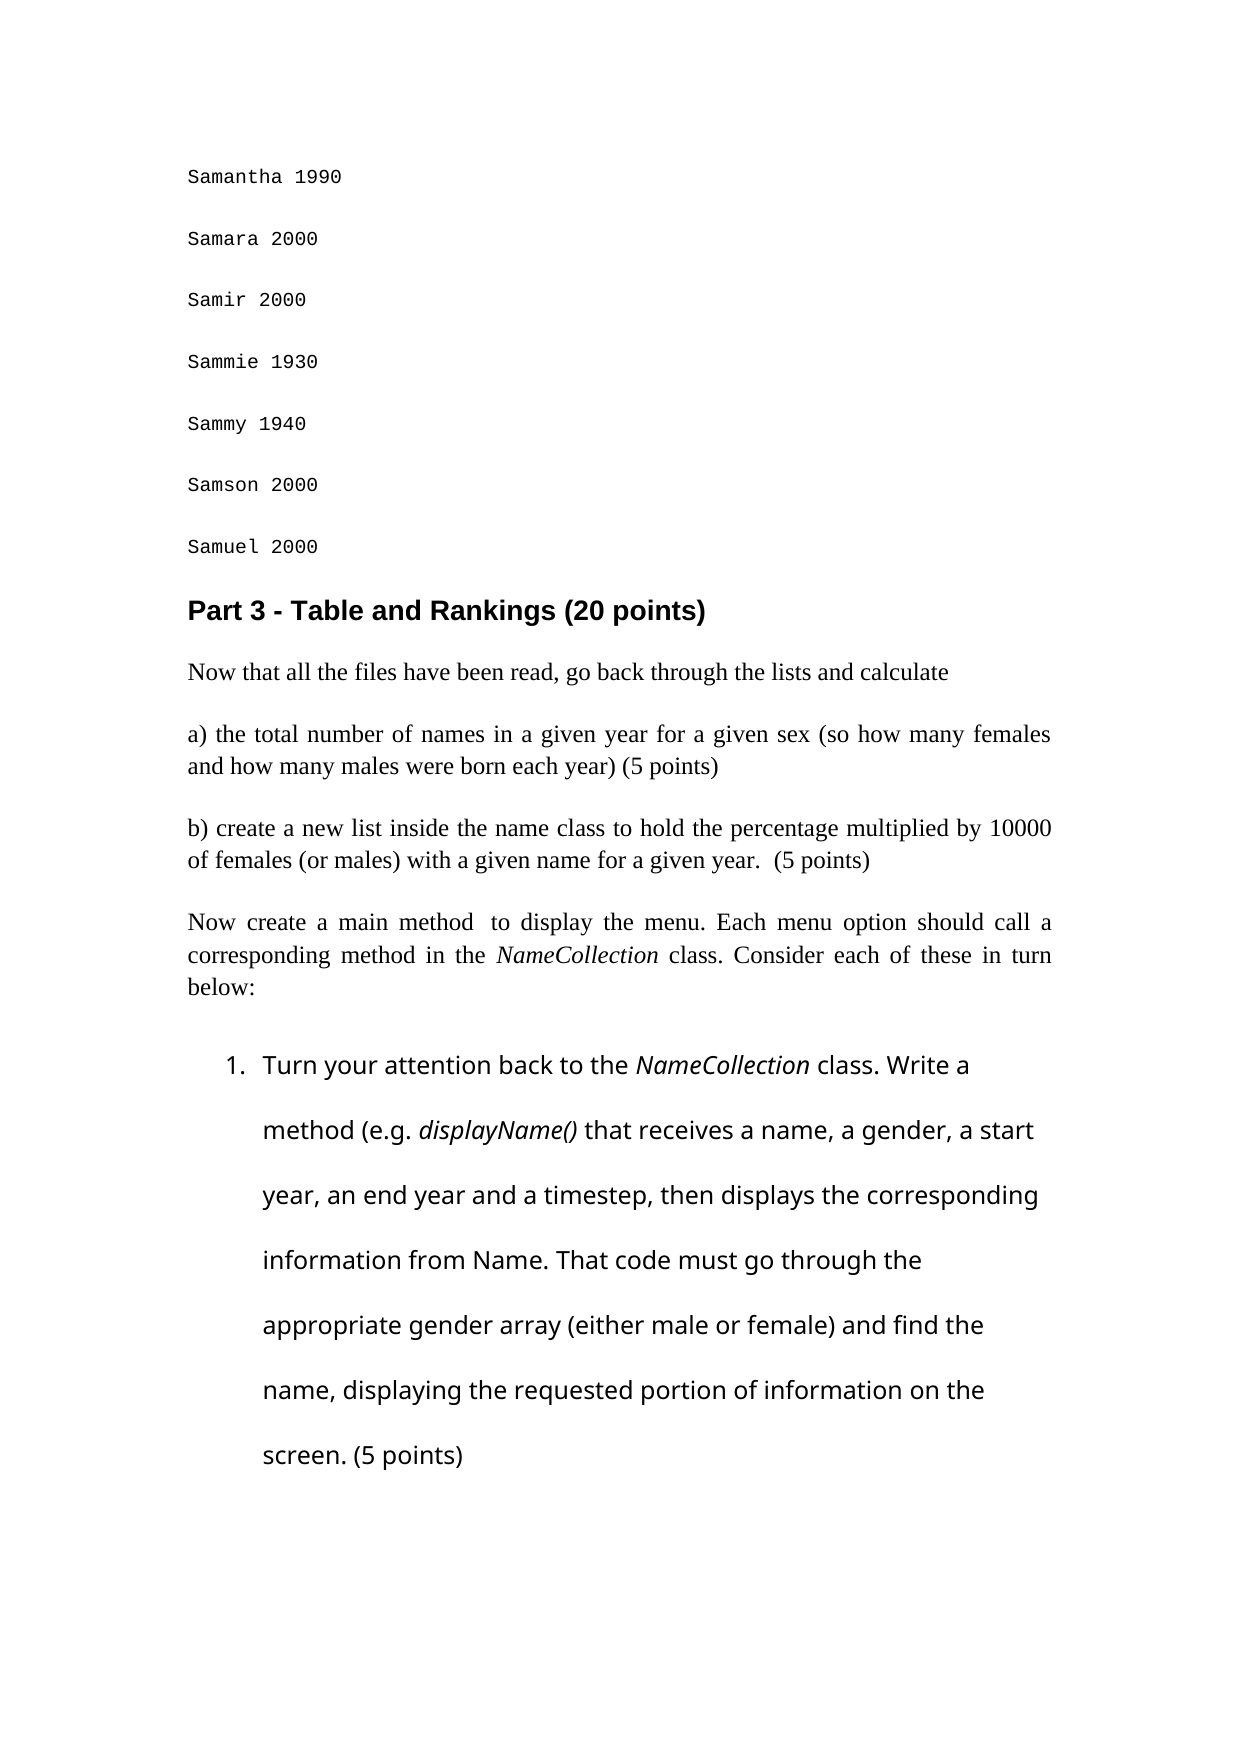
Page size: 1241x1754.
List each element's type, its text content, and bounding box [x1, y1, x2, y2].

text Samir 2000 [187, 285, 1203, 318]
text Sammy 1940 [187, 409, 1203, 441]
text b) create a new list inside the name class to hold the percentage multiplied by 10000 of females (or males) with a given name for a given year. (5 points) [187, 811, 1053, 876]
text Now create a main method to display the menu. Each menu option should call a corresponding method in the NameCollection class. Consider each of these in turn below: [187, 905, 1053, 1003]
list Turn your attention back to the NameCollection class. Write a method (e.g. displayName() that receives a name, a gender, a start year, an end year and a timestep, then displays the corresponding information from Name. That code must go through the appropriate gender array (either male or female) and find the name, displaying the requested portion of information on the screen. (5 points) [225, 1032, 1053, 1487]
text Samson 2000 [187, 470, 1203, 503]
text Now that all the files have been read, go back through the lists and calculate [187, 655, 1053, 688]
text Samara 2000 [187, 224, 1203, 256]
text a) the total number of names in a given year for a given sex (so how many females and how many males were born each year) (5 points) [187, 717, 1053, 782]
text Part 3 - Table and Rankings (20 points) [187, 594, 1053, 626]
text Samantha 1990 [187, 162, 1203, 194]
text Samuel 2000 [187, 532, 1203, 564]
text Sammie 1930 [187, 347, 1203, 379]
